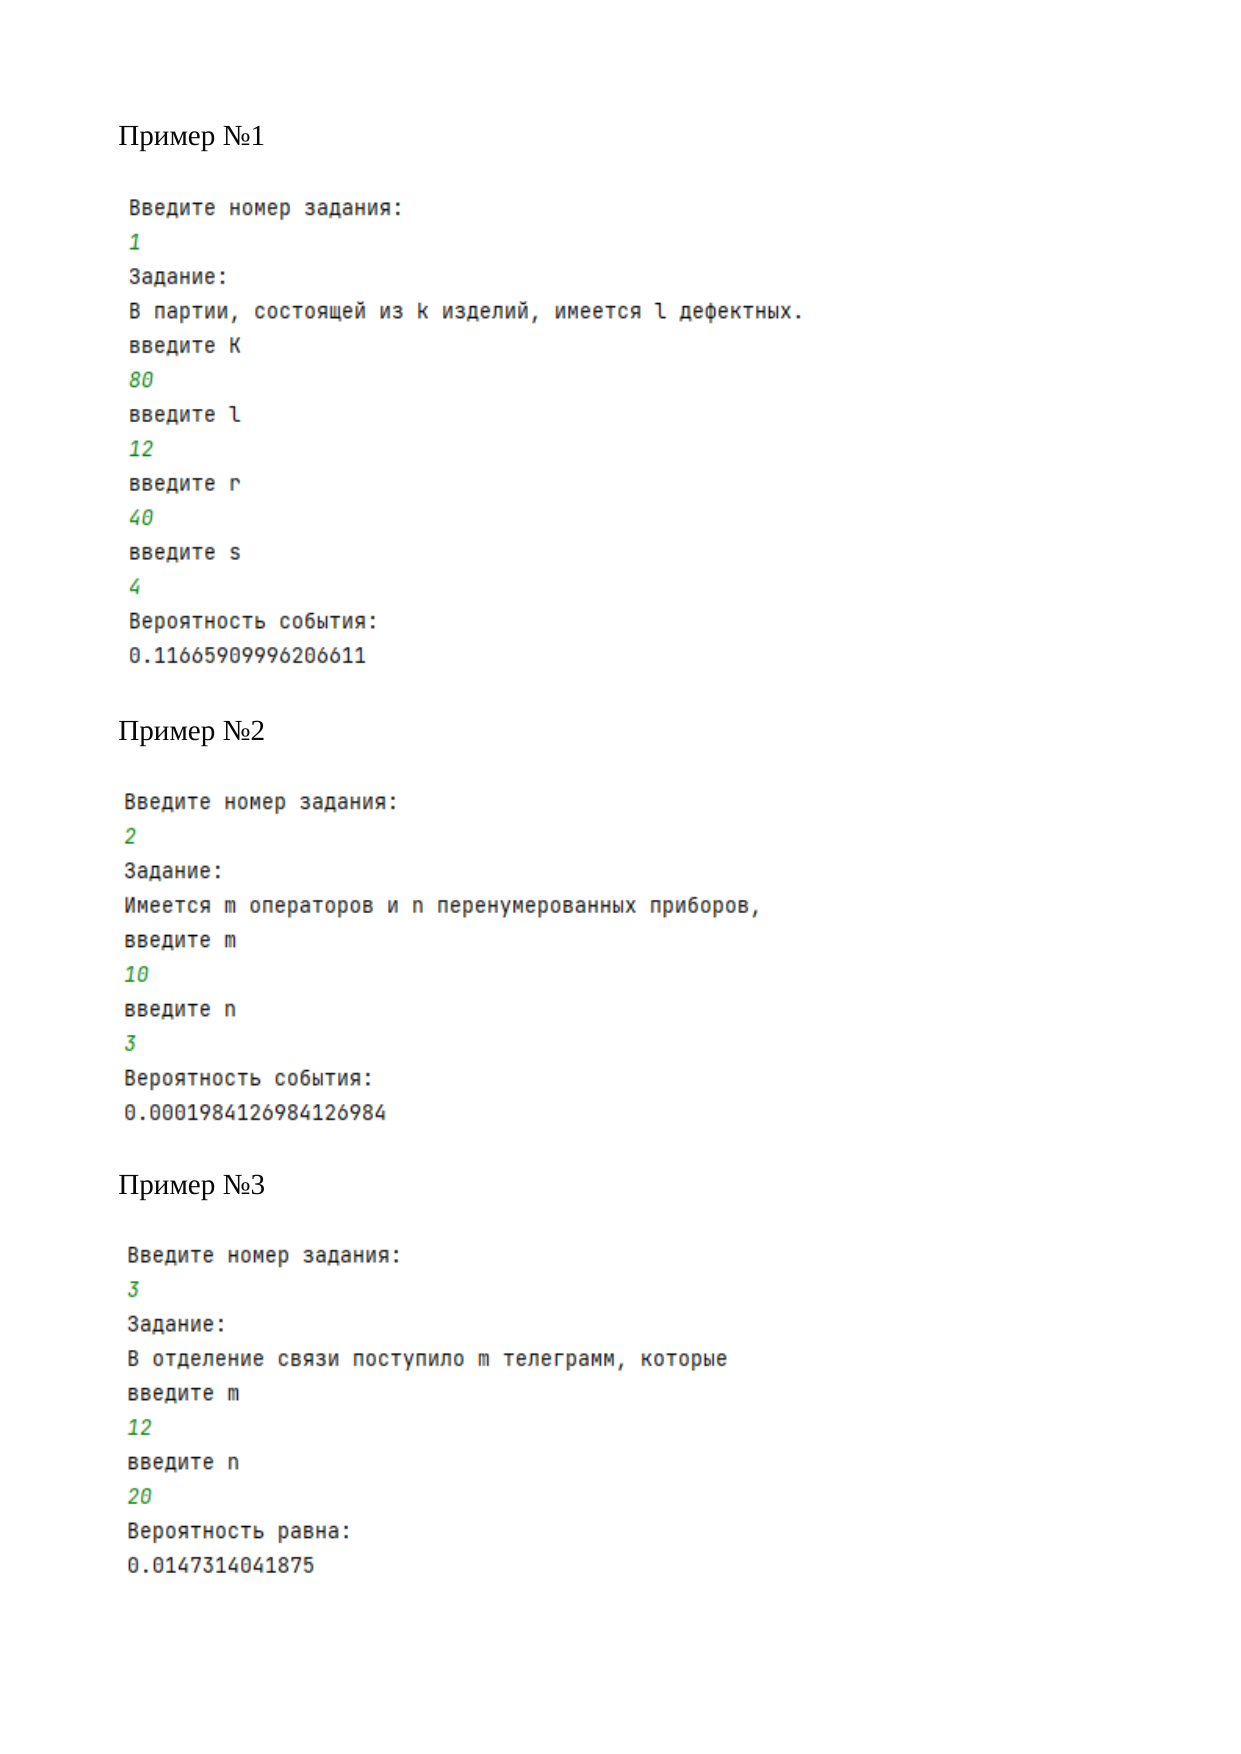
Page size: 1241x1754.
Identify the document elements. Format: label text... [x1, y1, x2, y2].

picture [118, 1244, 733, 1584]
text Пример №1 [118, 118, 1122, 152]
picture [118, 790, 764, 1125]
text Пример №3 [118, 1167, 1122, 1201]
text Пример №2 [118, 713, 1122, 746]
picture [118, 195, 805, 671]
